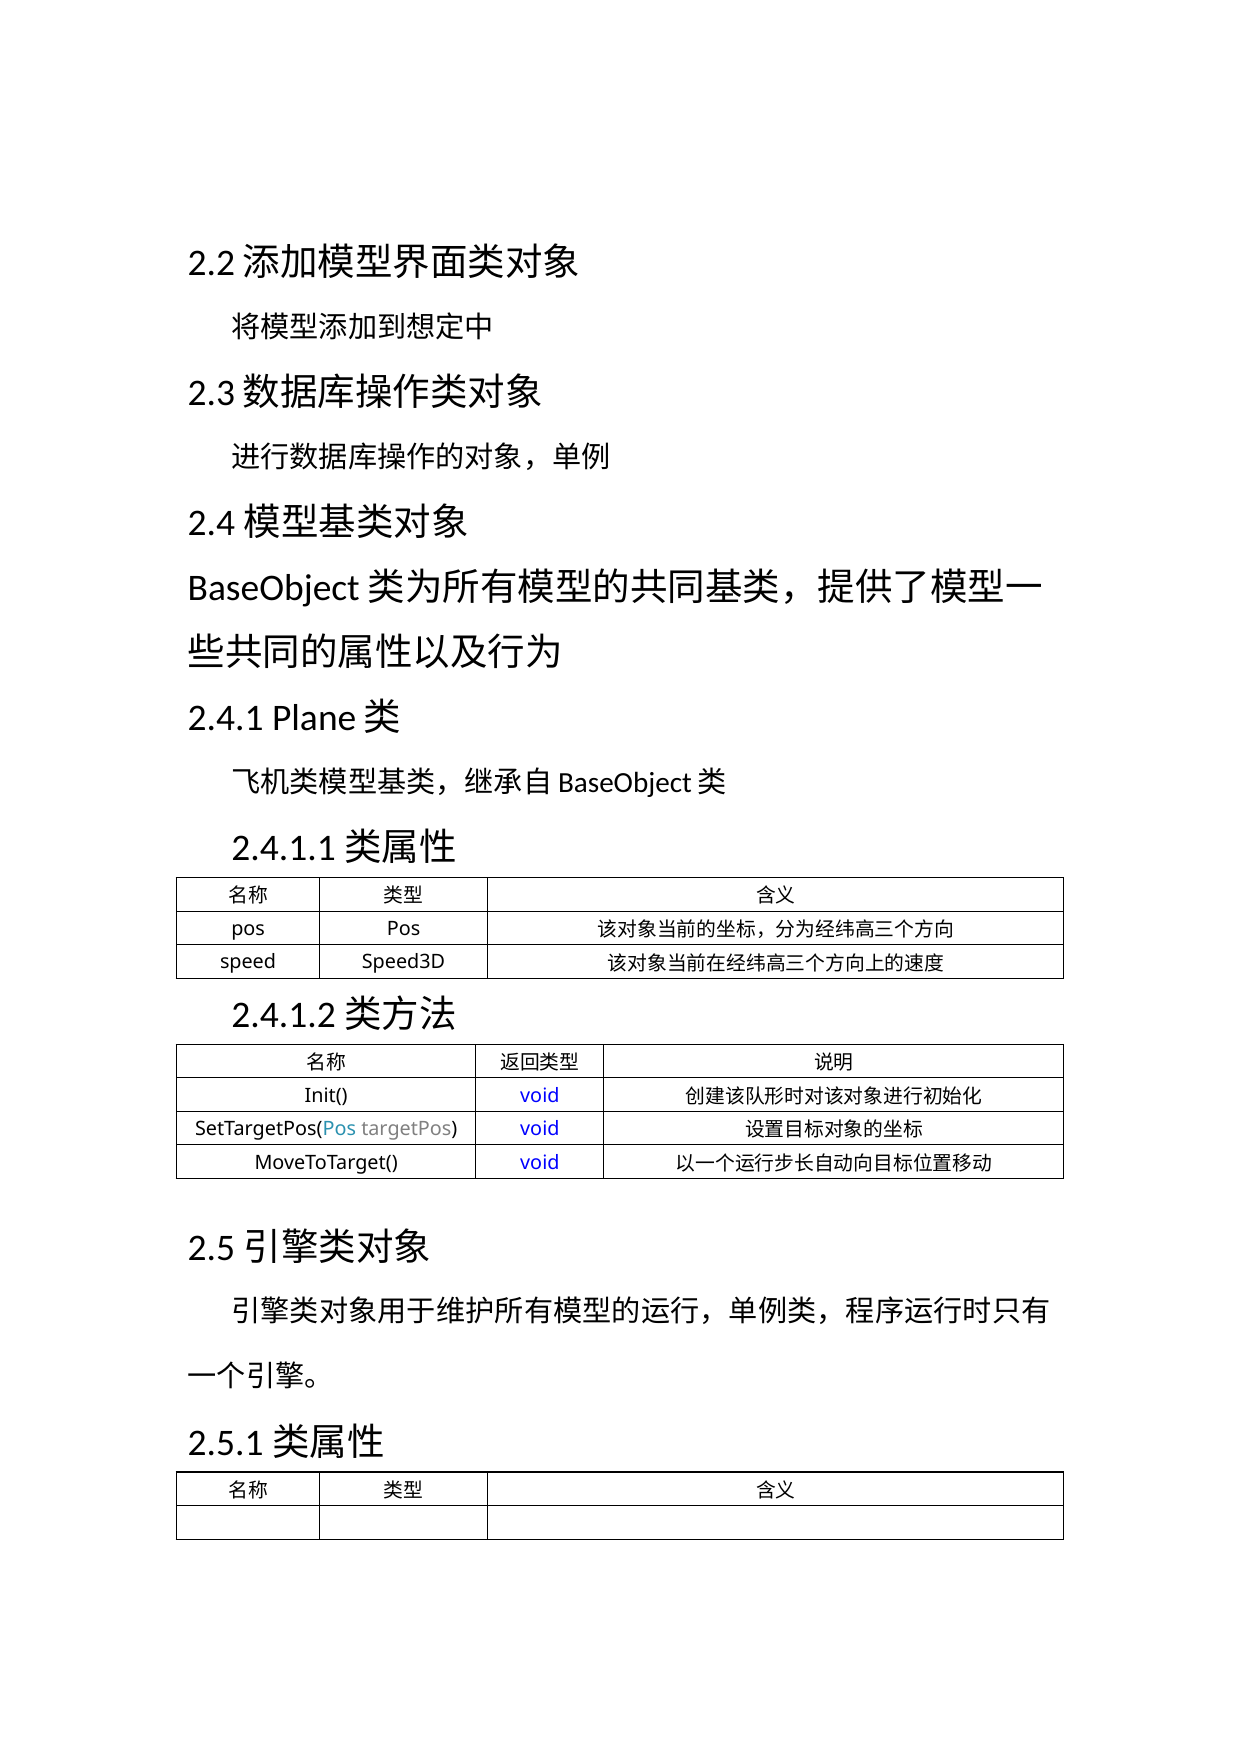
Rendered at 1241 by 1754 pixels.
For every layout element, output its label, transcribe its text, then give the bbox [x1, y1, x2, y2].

table_cell void [476, 1145, 603, 1178]
table_header 说明 [604, 1045, 1063, 1077]
table_cell speed [177, 945, 319, 978]
table_cell 以一个运行步长自动向目标位置移动 [604, 1145, 1063, 1178]
text 2.4 模型基类对象 [187, 487, 1053, 552]
table_cell 设置目标对象的坐标 [604, 1112, 1063, 1144]
table_cell void [476, 1112, 603, 1144]
text 飞机类模型基类，继承自BaseObject类 [187, 747, 1053, 812]
text 2.2添加模型界面类对象 [187, 227, 1053, 292]
table_cell [177, 1506, 319, 1538]
table_cell SetTargetPos(Pos targetPos) [177, 1112, 475, 1144]
table_cell [320, 1506, 487, 1538]
table_header 类型 [320, 1473, 487, 1505]
table_cell pos [177, 912, 319, 944]
text 进行数据库操作的对象，单例 [187, 422, 1053, 487]
table_header 含义 [488, 1473, 1063, 1505]
table_header 类型 [320, 878, 487, 911]
text 2.4.1.1 类属性 [187, 812, 1053, 877]
text 2.3数据库操作类对象 [187, 357, 1053, 422]
table_cell 该对象当前在经纬高三个方向上的速度 [488, 945, 1063, 978]
text 2.5.1 类属性 [187, 1406, 1053, 1471]
text 2.4.1 Plane类 [187, 682, 1053, 747]
table_cell Pos [320, 912, 487, 944]
table_cell Speed3D [320, 945, 487, 978]
table_header 名称 [177, 878, 319, 911]
table_header 含义 [488, 878, 1063, 911]
table_cell Init() [177, 1078, 475, 1111]
table_cell 创建该队形时对该对象进行初始化 [604, 1078, 1063, 1111]
table_header 名称 [177, 1045, 475, 1077]
text BaseObject类为所有模型的共同基类，提供了模型一些共同的属性以及行为 [187, 552, 1053, 682]
text 2.4.1.2 类方法 [187, 979, 1053, 1044]
table_header 名称 [177, 1473, 319, 1505]
table_cell [488, 1506, 1063, 1538]
table_cell void [476, 1078, 603, 1111]
text 将模型添加到想定中 [187, 292, 1053, 357]
table_header 返回类型 [476, 1045, 603, 1077]
table_cell MoveToTarget() [177, 1145, 475, 1178]
table_cell 该对象当前的坐标，分为经纬高三个方向 [488, 912, 1063, 944]
text 引擎类对象用于维护所有模型的运行，单例类，程序运行时只有一个引擎。 [187, 1276, 1053, 1406]
text 2.5 引擎类对象 [187, 1211, 1053, 1276]
